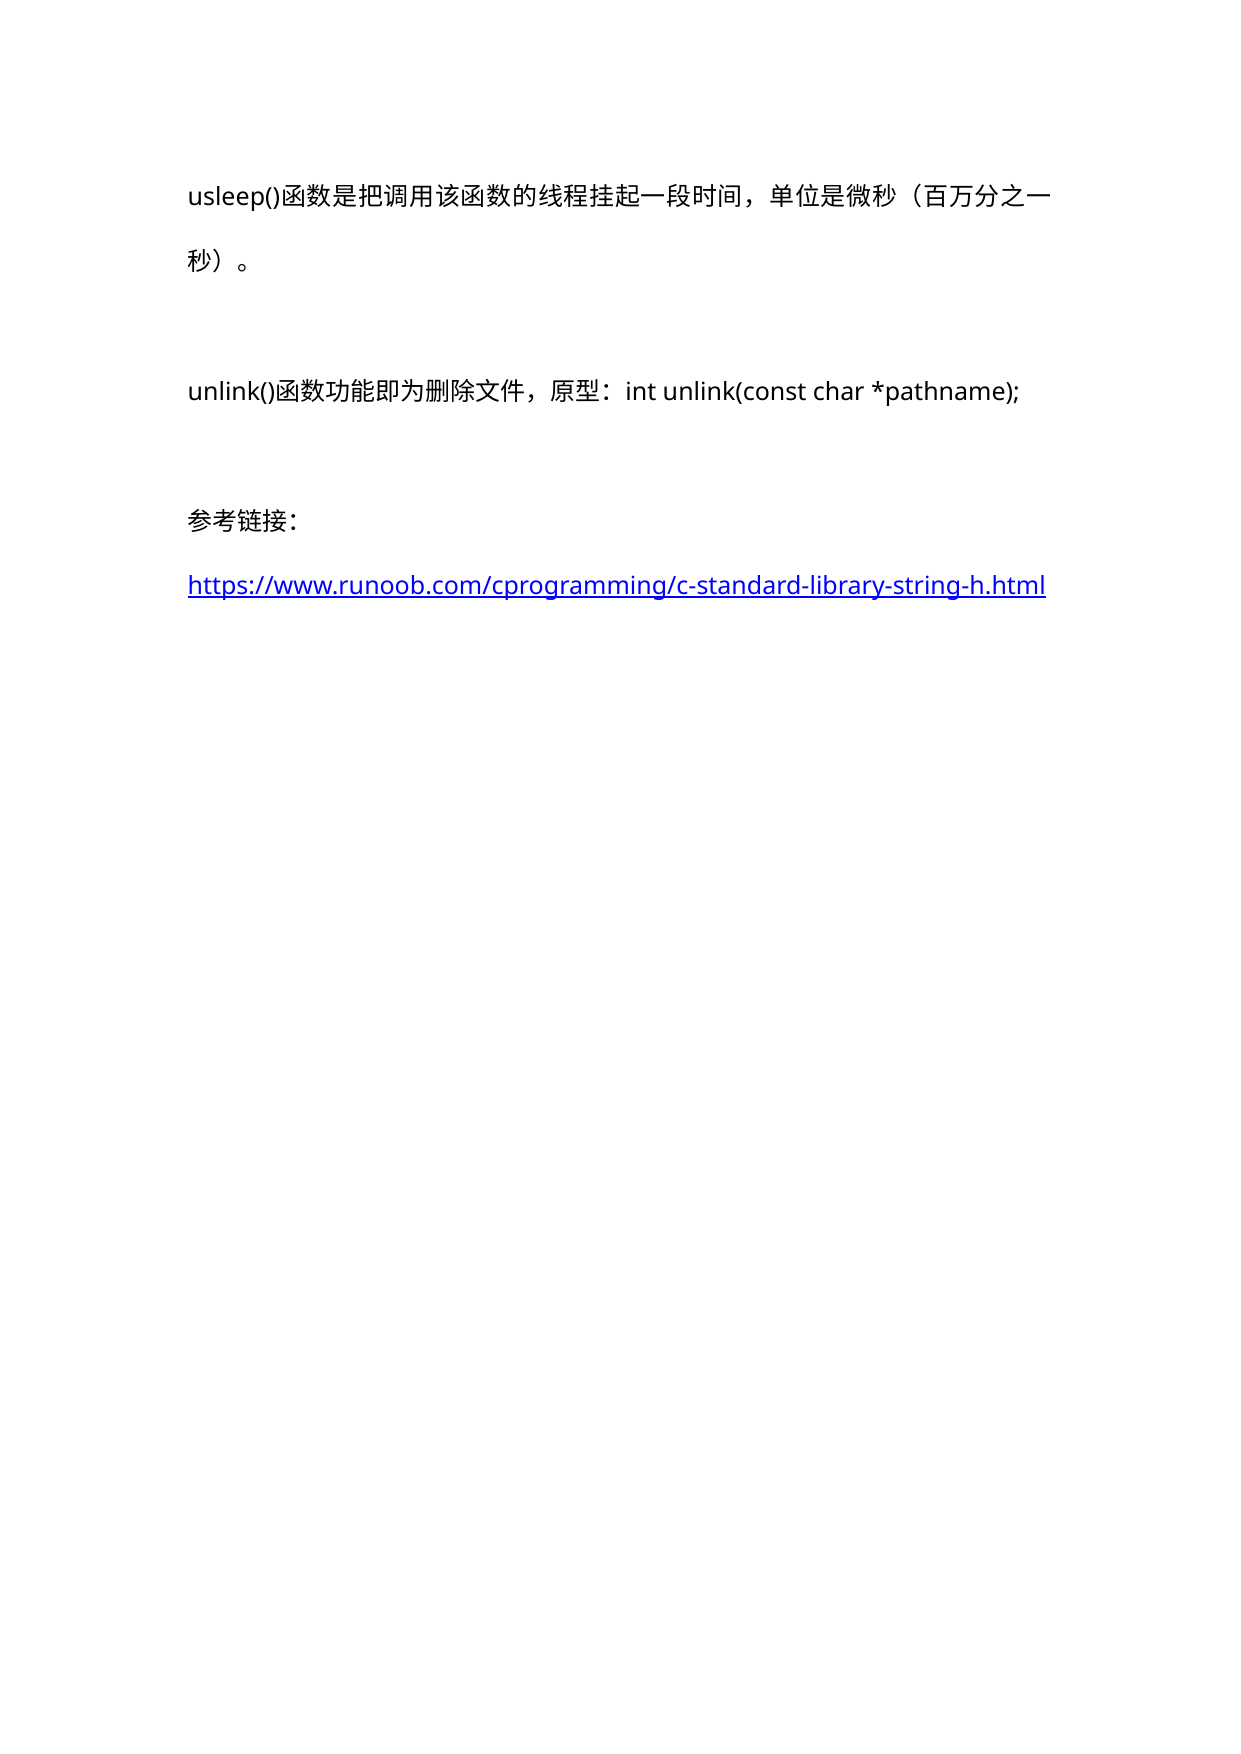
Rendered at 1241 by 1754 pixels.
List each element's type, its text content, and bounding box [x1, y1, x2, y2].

text 参考链接： [187, 487, 1053, 552]
text unlink()函数功能即为删除文件，原型：int unlink(const char *pathname); [187, 357, 1053, 422]
text usleep()函数是把调用该函数的线程挂起一段时间，单位是微秒（百万分之一秒）。 [187, 162, 1053, 292]
text https://www.runoob.com/cprogramming/c-standard-library-string-h.html [187, 552, 1053, 617]
